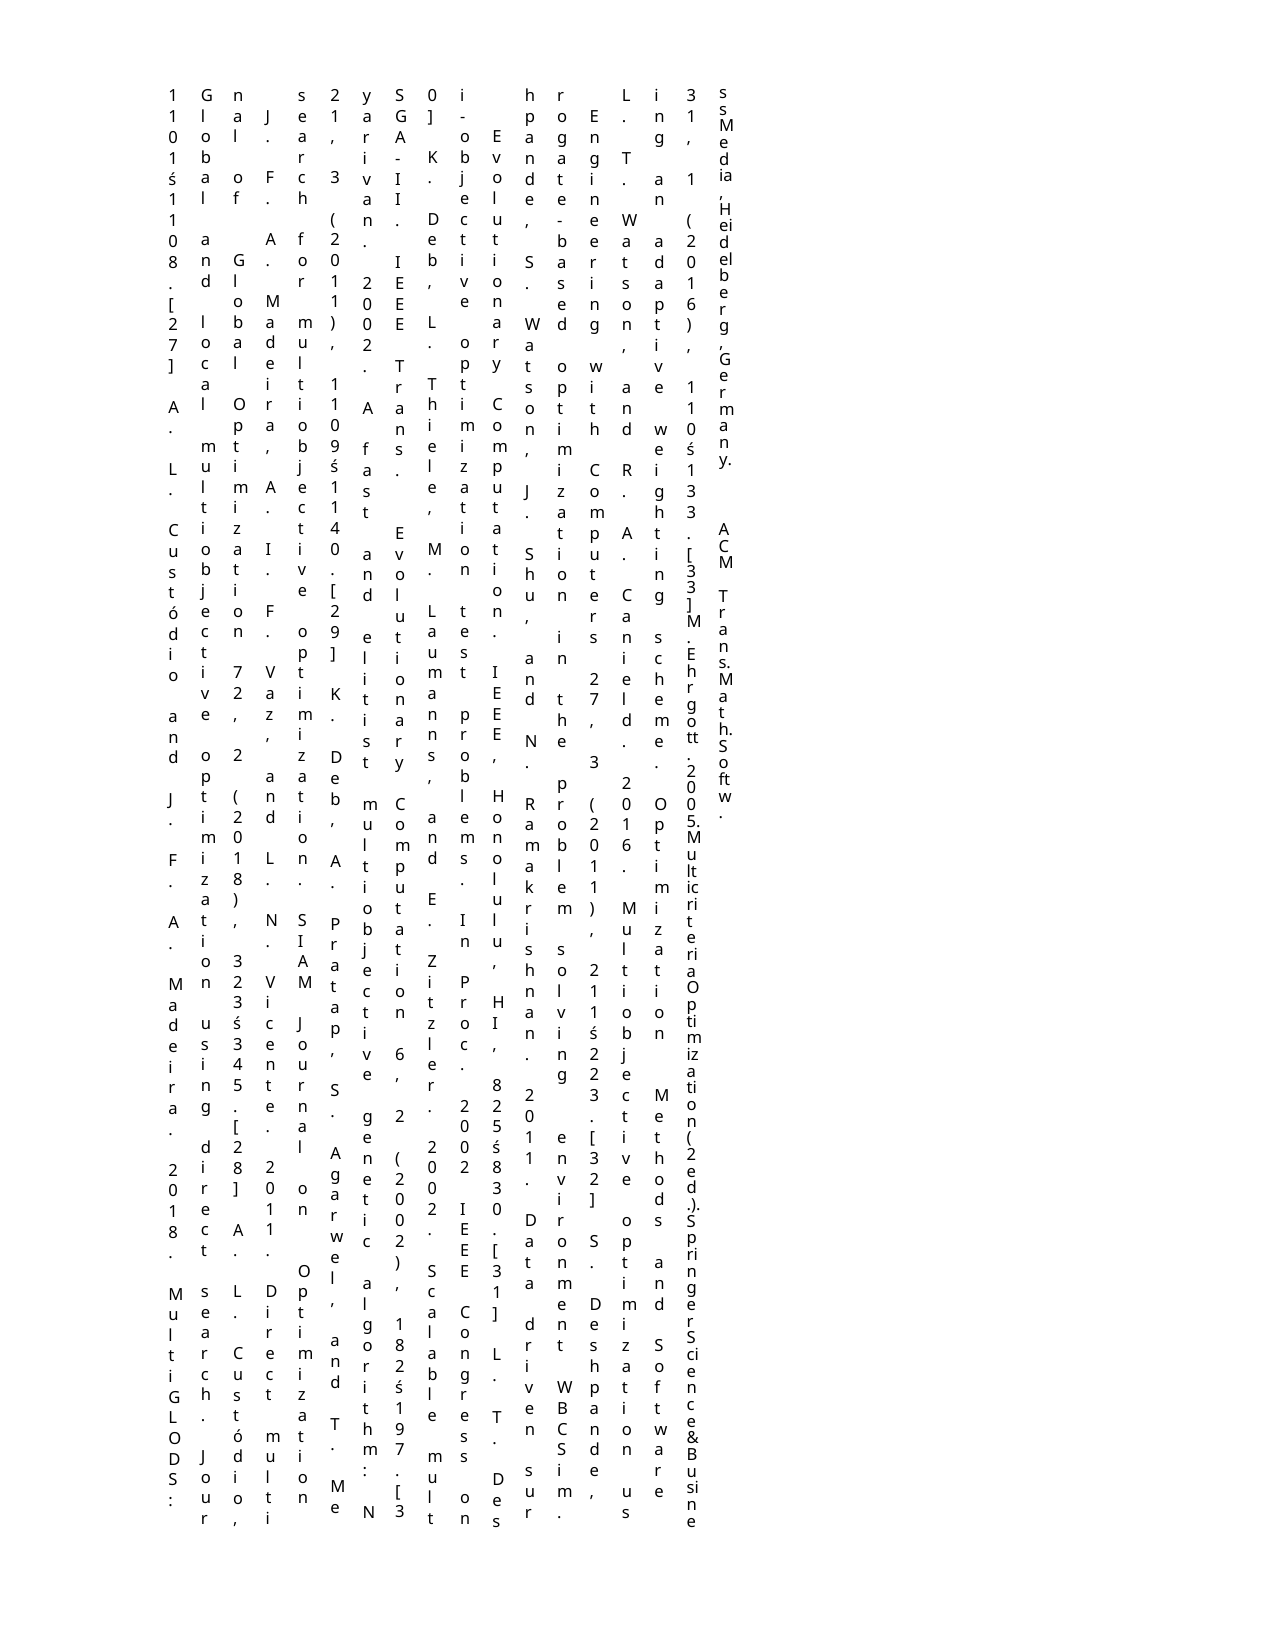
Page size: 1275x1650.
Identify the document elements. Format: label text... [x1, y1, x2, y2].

text ACM Trans. Math. Softw. [718, 522, 733, 822]
text [33] M. Ehrgott. 2005. Multicriteria Optimization (2 ed.). Springer Science & Business Media, Heidelberg, Germany. [686, 547, 701, 1531]
